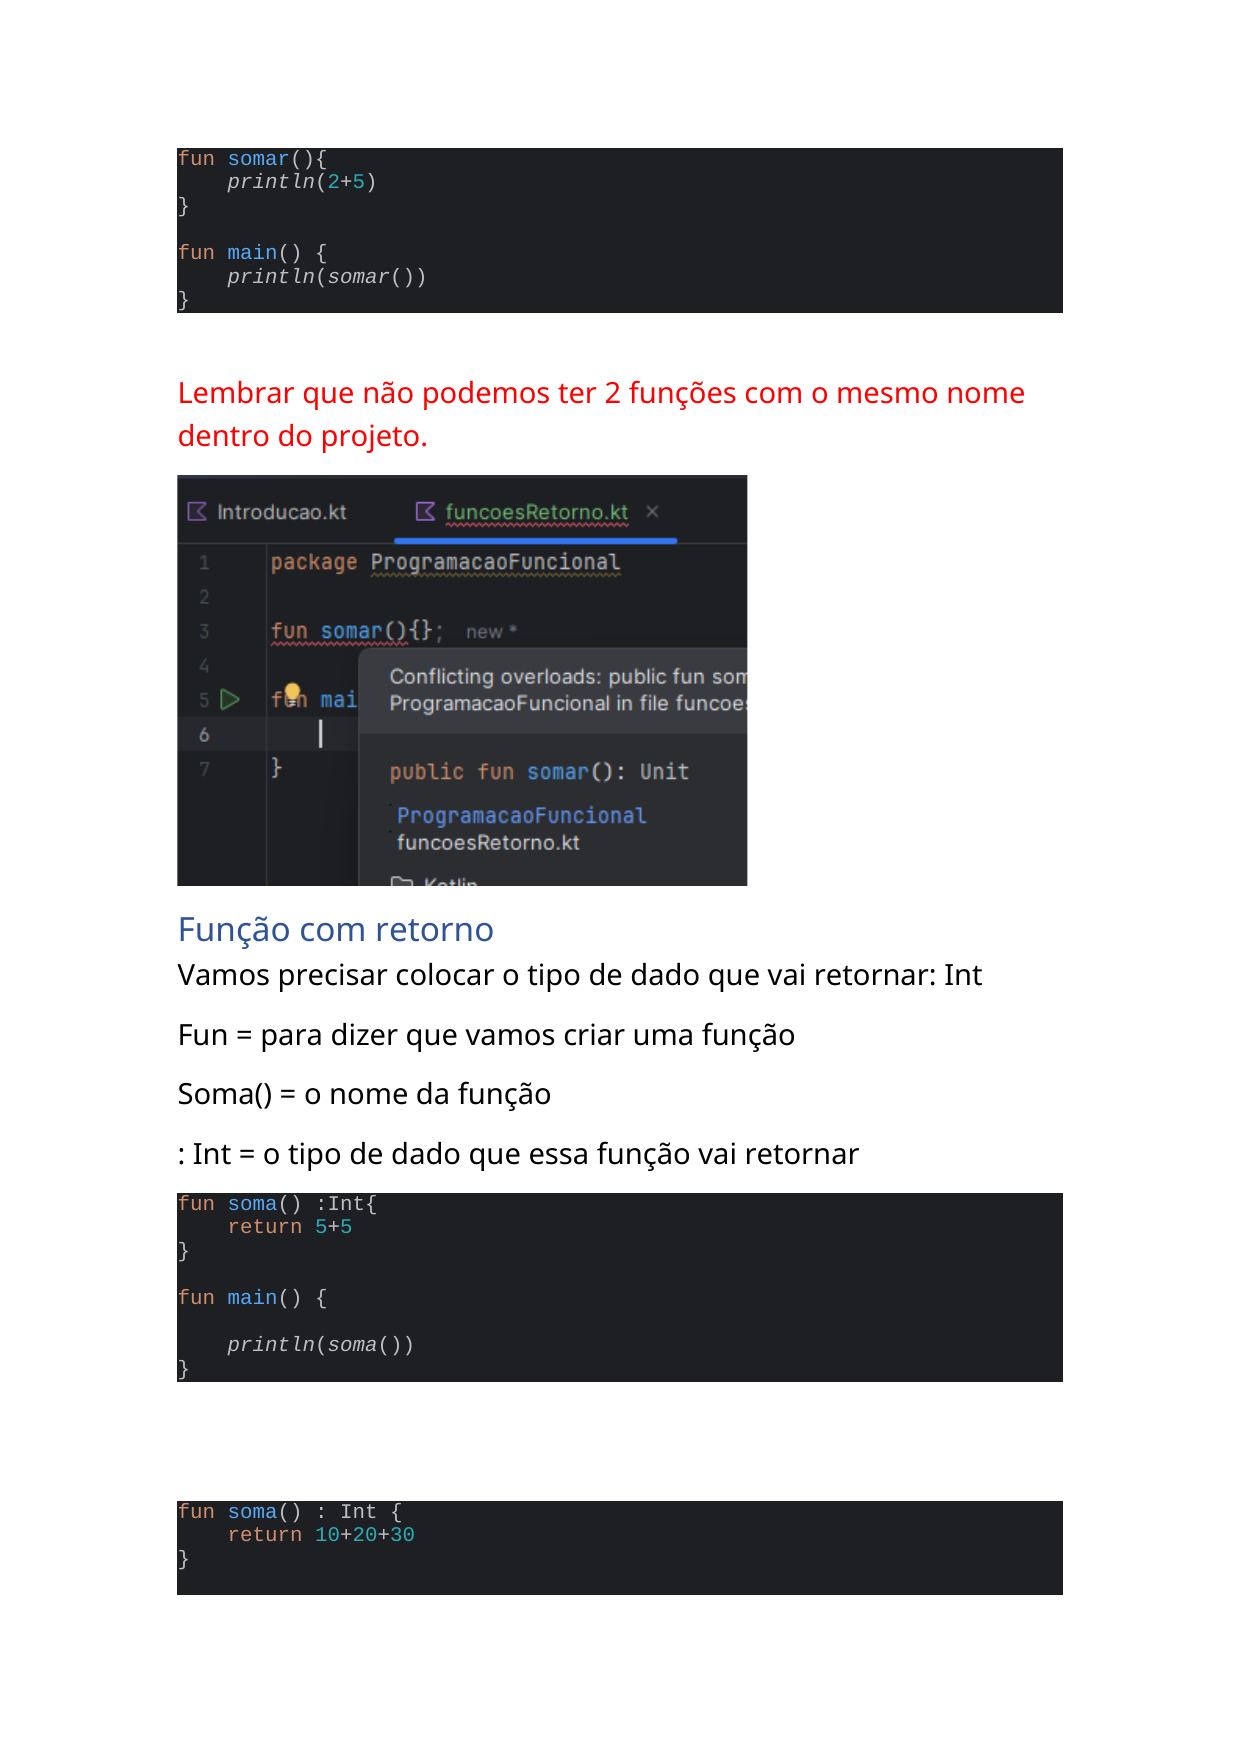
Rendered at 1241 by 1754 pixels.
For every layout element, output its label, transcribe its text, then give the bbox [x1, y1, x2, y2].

text Fun = para dizer que vamos criar uma função [177, 1014, 1063, 1054]
text fun soma() :Int{ return 5+5 } fun main() { println(soma()) } [177, 1193, 1063, 1382]
text : Int = o tipo de dado que essa função vai retornar [177, 1133, 1063, 1173]
subtitle Função com retorno [177, 906, 1063, 951]
text fun somar(){ println(2+5) } fun main() { println(somar()) } [177, 148, 1063, 313]
text Lembrar que não podemos ter 2 funções com o mesmo nome dentro do projeto. [177, 373, 1063, 455]
text Vamos precisar colocar o tipo de dado que vai retornar: Int [177, 955, 1063, 994]
text fun soma() : Int { return 10+20+30 } fun main() { val retorno = soma(); println(retorno * 2) } [177, 1501, 1063, 1595]
text Soma() = o nome da função [177, 1074, 1063, 1113]
picture [177, 475, 748, 886]
